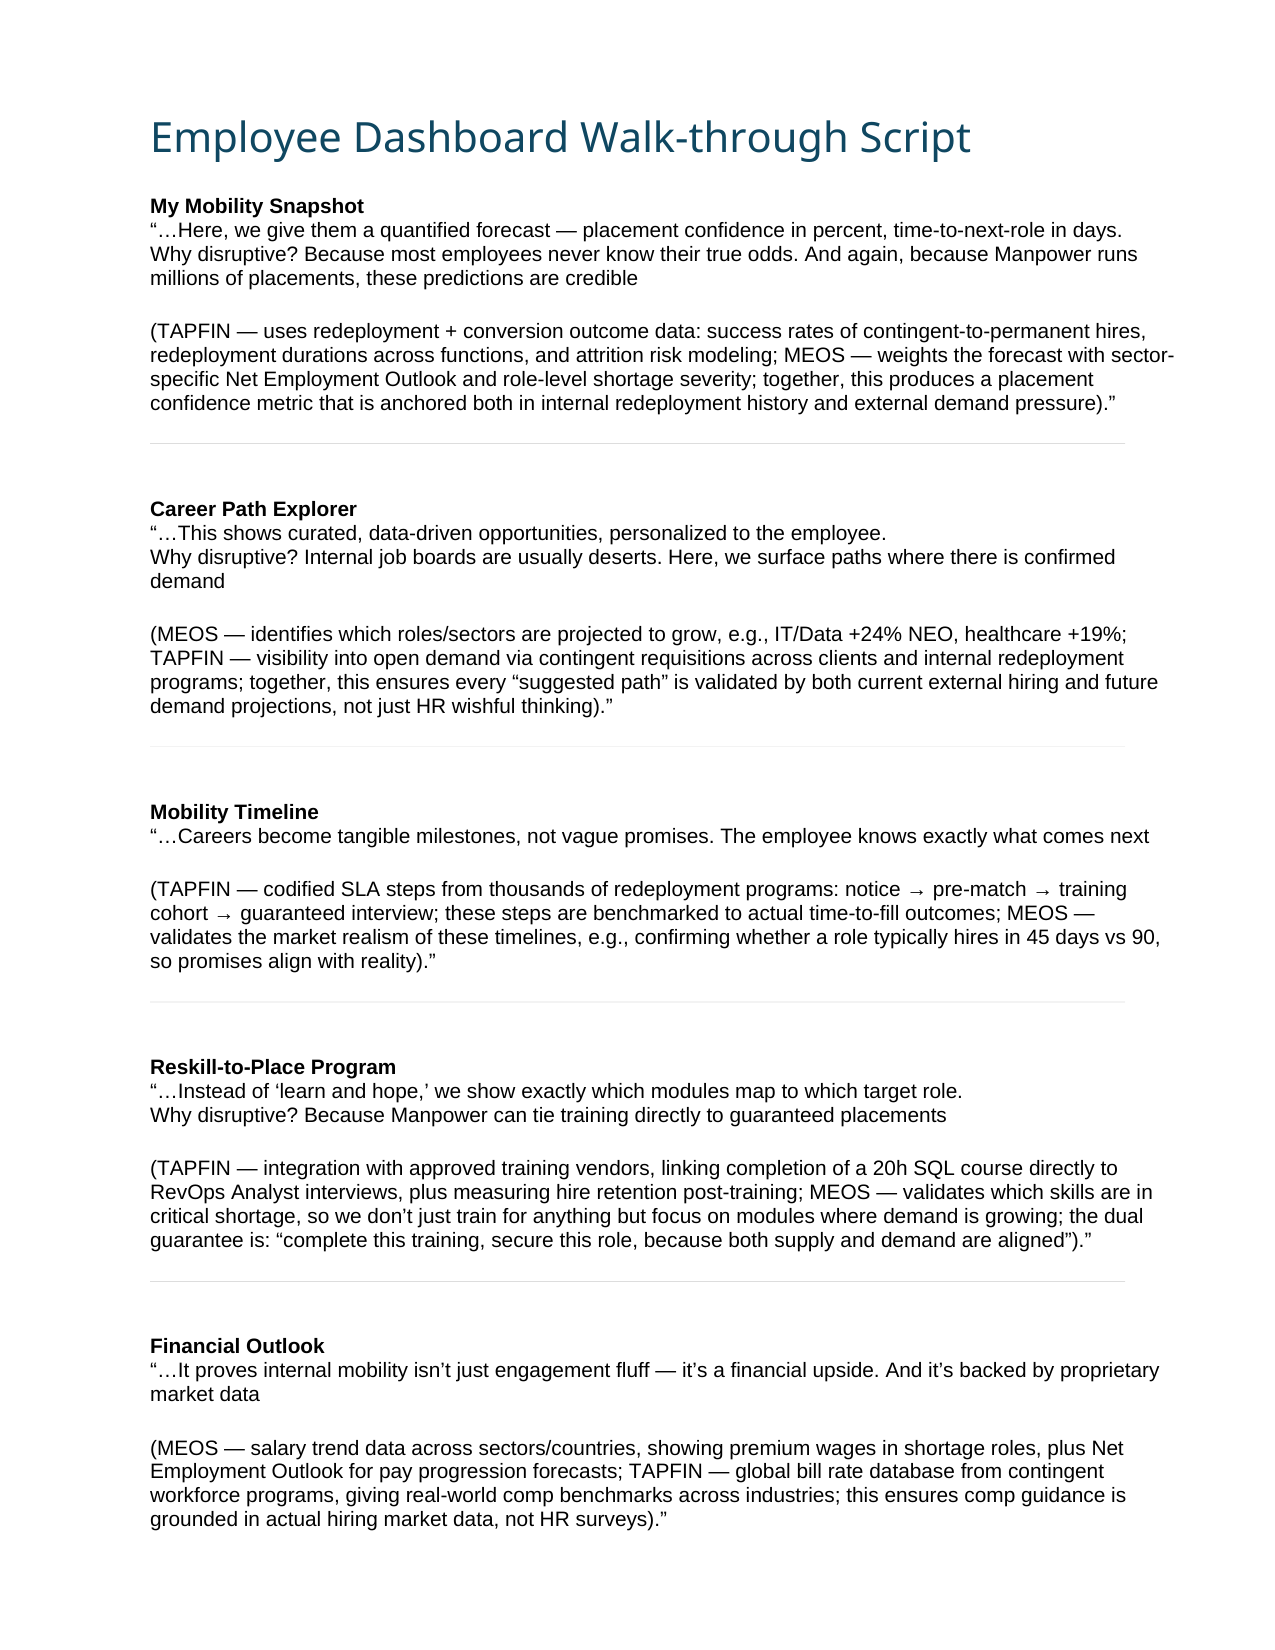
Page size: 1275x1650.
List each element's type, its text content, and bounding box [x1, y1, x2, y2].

text Reskill-to-Place Program “…Instead of ‘learn and hope,’ we show exactly which modules map to which target role. Why disruptive? Because Manpower can tie training directly to guaranteed placements [150, 1055, 1184, 1127]
text My Mobility Snapshot “…Here, we give them a quantified forecast — placement confidence in percent, time-to-next-role in days. Why disruptive? Because most employees never know their true odds. And again, because Manpower runs millions of placements, these predictions are credible [150, 194, 1184, 289]
text (TAPFIN — integration with approved training vendors, linking completion of a 20h SQL course directly to RevOps Analyst interviews, plus measuring hire retention post-training; MEOS — validates which skills are in critical shortage, so we don’t just train for anything but focus on modules where demand is growing; the dual guarantee is: “complete this training, secure this role, because both supply and demand are aligned”).” [150, 1156, 1184, 1252]
text (TAPFIN — codified SLA steps from thousands of redeployment programs: notice → pre-match → training cohort → guaranteed interview; these steps are benchmarked to actual time-to-fill outcomes; MEOS — validates the market realism of these timelines, e.g., confirming whether a role typically hires in 45 days vs 90, so promises align with reality).” [150, 877, 1184, 973]
subtitle Employee Dashboard Walk-through Script [150, 108, 1184, 164]
text Career Path Explorer “…This shows curated, data-driven opportunities, personalized to the employee. Why disruptive? Internal job boards are usually deserts. Here, we surface paths where there is confirmed demand [150, 497, 1184, 593]
text (MEOS — identifies which roles/sectors are projected to grow, e.g., IT/Data +24% NEO, healthcare +19%; TAPFIN — visibility into open demand via contingent requisitions across clients and internal redeployment programs; together, this ensures every “suggested path” is validated by both current external hiring and future demand projections, not just HR wishful thinking).” [150, 622, 1184, 718]
text (MEOS — salary trend data across sectors/countries, showing premium wages in shortage roles, plus Net Employment Outlook for pay progression forecasts; TAPFIN — global bill rate database from contingent workforce programs, giving real-world comp benchmarks across industries; this ensures comp guidance is grounded in actual hiring market data, not HR surveys).” [150, 1435, 1184, 1531]
text (TAPFIN — uses redeployment + conversion outcome data: success rates of contingent-to-permanent hires, redeployment durations across functions, and attrition risk modeling; MEOS — weights the forecast with sector-specific Net Employment Outlook and role-level shortage severity; together, this produces a placement confidence metric that is anchored both in internal redeployment history and external demand pressure).” [150, 319, 1184, 414]
text Mobility Timeline “…Careers become tangible milestones, not vague promises. The employee knows exactly what comes next [150, 800, 1184, 848]
text Financial Outlook “…It proves internal mobility isn’t just engagement fluff — it’s a financial upside. And it’s backed by proprietary market data [150, 1334, 1184, 1406]
